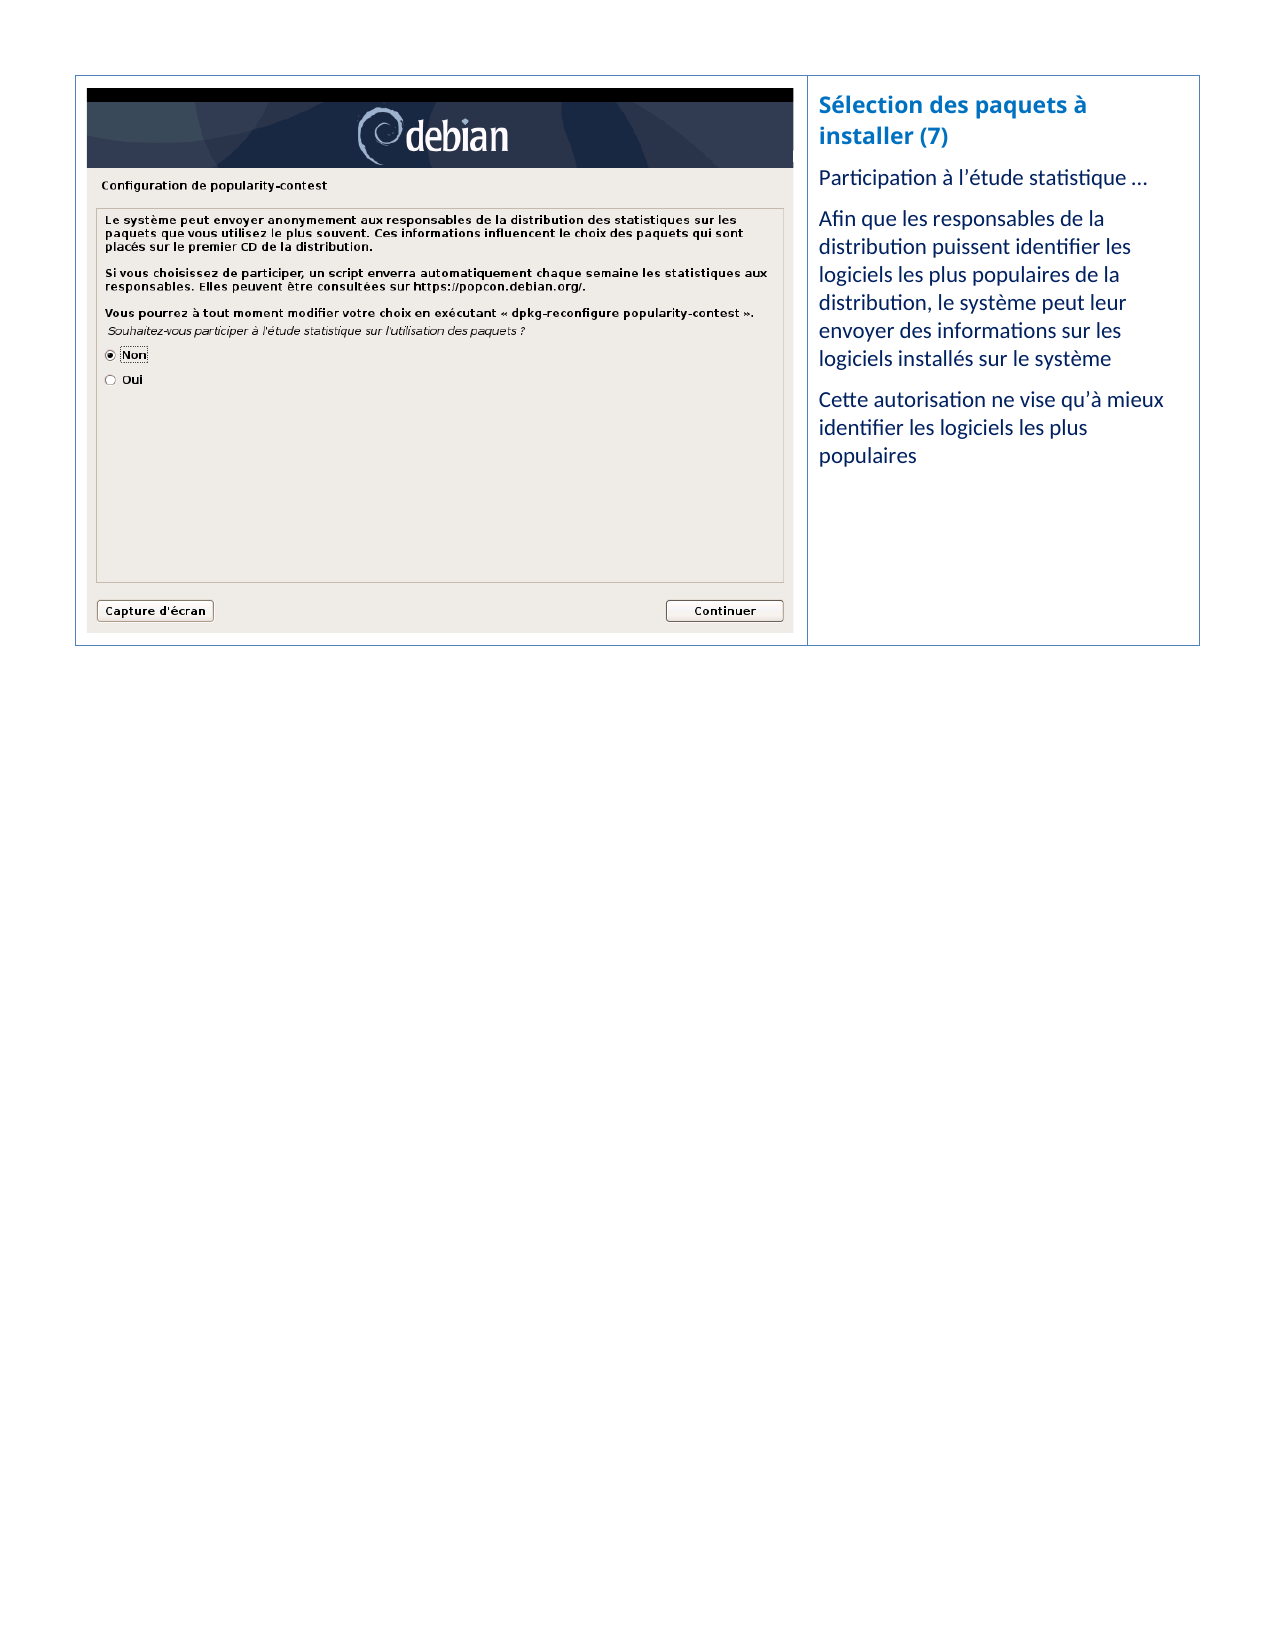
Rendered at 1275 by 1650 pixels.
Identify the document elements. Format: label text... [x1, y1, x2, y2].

table_cell Sélection des paquets à installer (7) Participation à l’étude statistique … Afin que les responsables de la distribution puissent identifier les logiciels les plus populaires de la distribution, le système peut leur envoyer des informations sur les logiciels installés sur le système Cette autorisation ne vise qu’à mieux identifier les logiciels les plus populaires [808, 76, 1199, 645]
table_cell [76, 76, 807, 645]
picture [86, 88, 794, 633]
